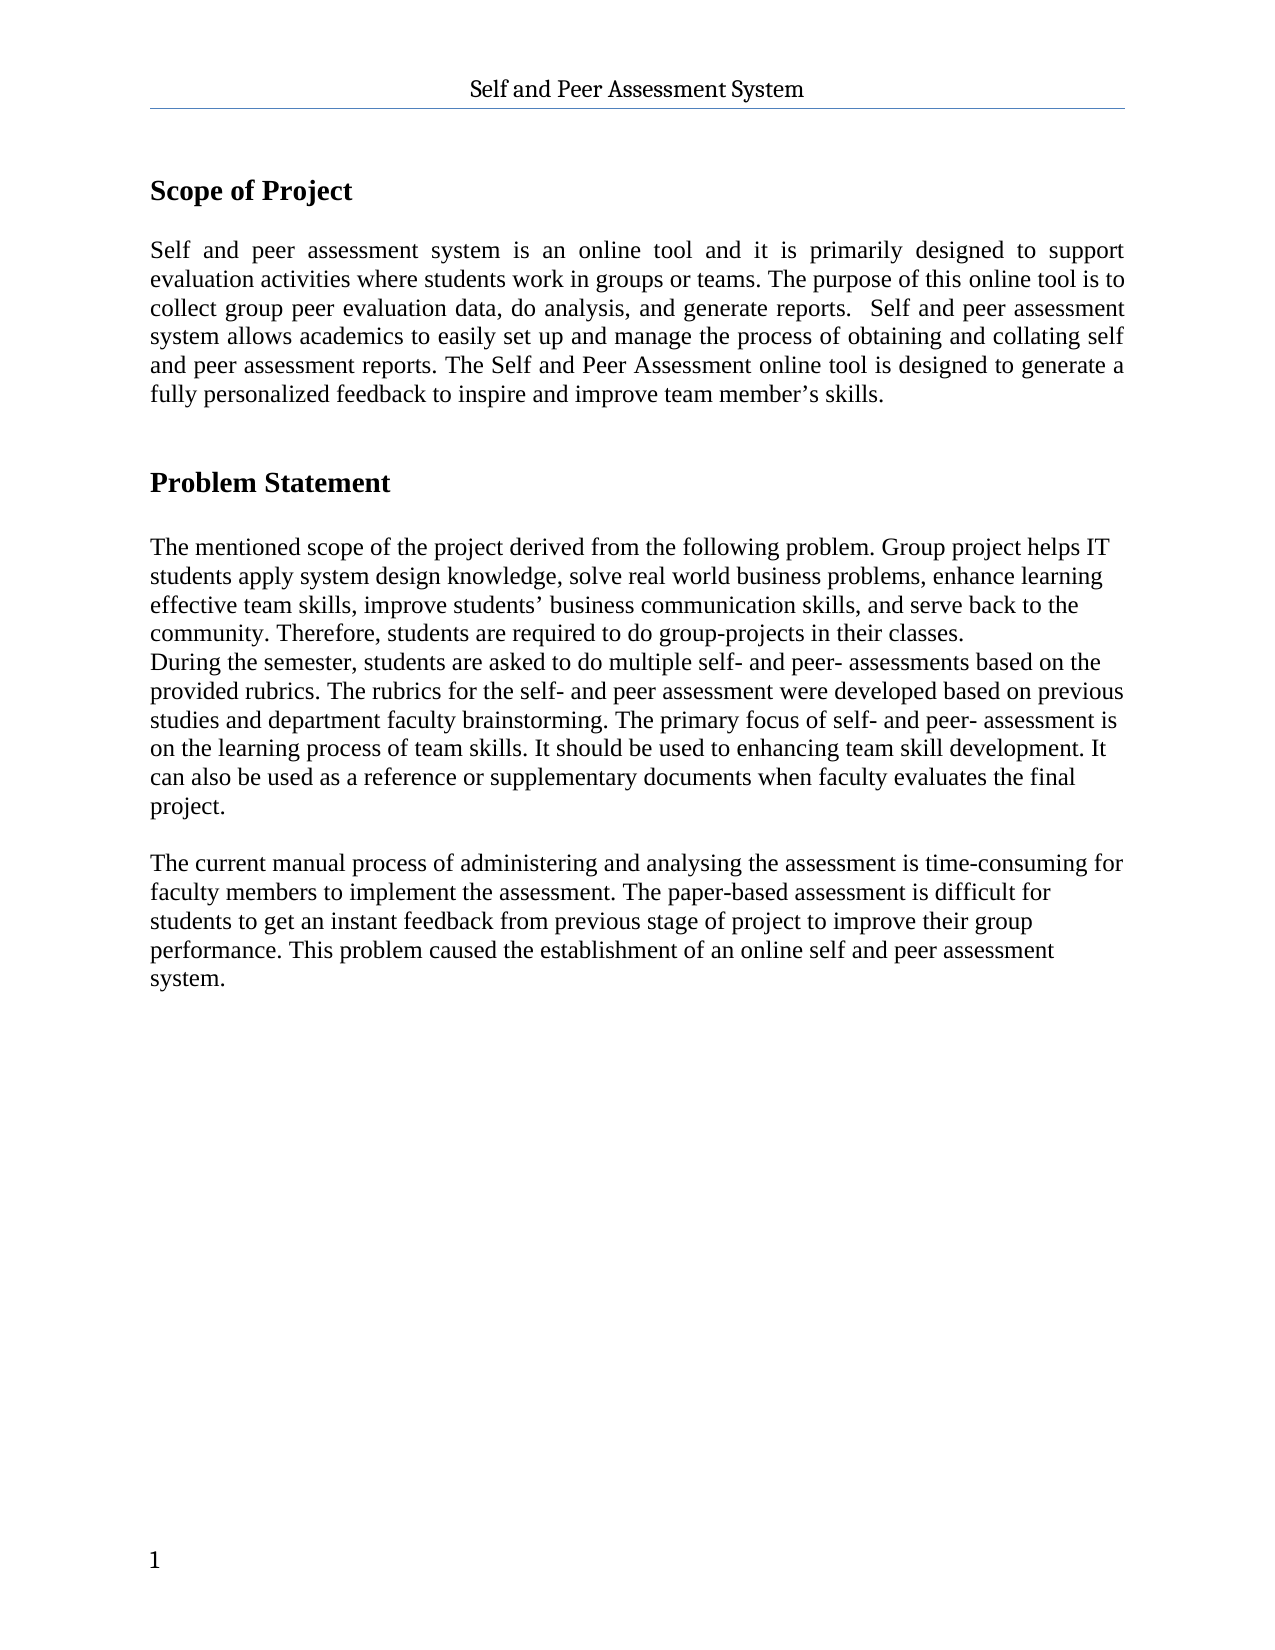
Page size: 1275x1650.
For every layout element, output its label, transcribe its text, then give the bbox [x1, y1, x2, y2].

text During the semester, students are asked to do multiple self- and peer- assessments based on the provided rubrics. The rubrics for the self- and peer assessment were developed based on previous studies and department faculty brainstorming. The primary focus of self- and peer- assessment is on the learning process of team skills. It should be used to enhancing team skill development. It can also be used as a reference or supplementary documents when faculty evaluates the final project. [150, 647, 1125, 820]
text The current manual process of administering and analysing the assessment is time-consuming for faculty members to implement the assessment. The paper-based assessment is difficult for students to get an instant feedback from previous stage of project to improve their group performance. This problem caused the establishment of an online self and peer assessment system. [150, 848, 1125, 992]
text Self and peer assessment system is an online tool and it is primarily designed to support evaluation activities where students work in groups or teams. The purpose of this online tool is to collect group peer evaluation data, do analysis, and generate reports. Self and peer assessment system allows academics to easily set up and manage the process of obtaining and collating self and peer assessment reports. The Self and Peer Assessment online tool is designed to generate a fully personalized feedback to inspire and improve team member’s skills. [150, 235, 1125, 408]
text Scope of Project [150, 173, 1125, 206]
text Problem Statement [150, 465, 1125, 499]
text The mentioned scope of the project derived from the following problem. Group project helps IT students apply system design knowledge, solve real world business problems, enhance learning effective team skills, improve students’ business communication skills, and serve back to the community. Therefore, students are required to do group-projects in their classes. [150, 532, 1125, 647]
